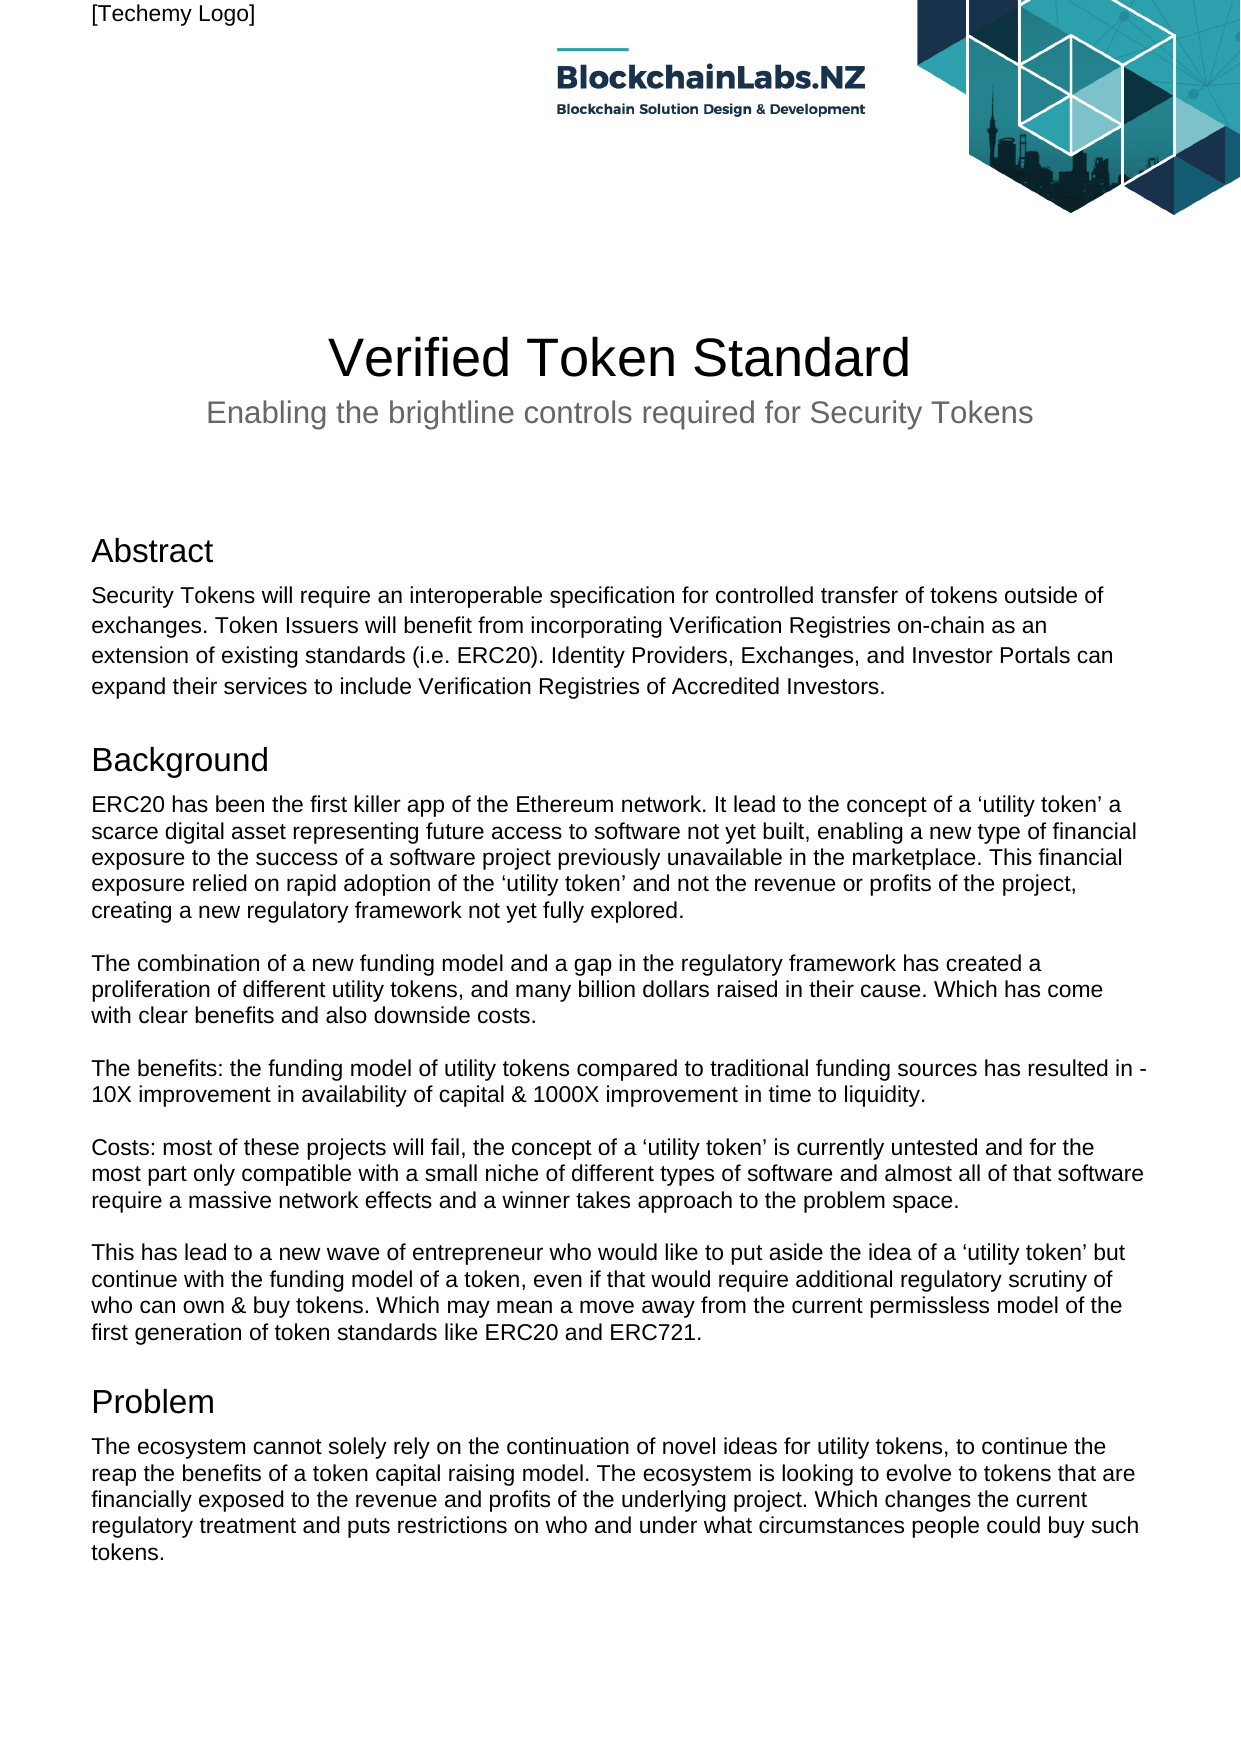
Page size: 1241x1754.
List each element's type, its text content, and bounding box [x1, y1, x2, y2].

text Security Tokens will require an interoperable specification for controlled transfer of tokens outside of exchanges. Token Issuers will benefit from incorporating Verification Registries on-chain as an extension of existing standards (i.e. ERC20). Identity Providers, Exchanges, and Investor Portals can expand their services to include Verification Registries of Accredited Investors. [91, 582, 1149, 699]
text This has lead to a new wave of entrepreneur who would like to put aside the idea of a ‘utility token’ but continue with the funding model of a token, even if that would require additional regulatory scrutiny of who can own & buy tokens. Which may mean a move away from the current permissless model of the first generation of token standards like ERC20 and ERC721. [91, 1239, 1149, 1345]
text ERC20 has been the first killer app of the Ethereum network. It lead to the concept of a ‘utility token’ a scarce digital asset representing future access to software not yet built, enabling a new type of financial exposure to the success of a software project previously unavailable in the marketplace. This financial exposure relied on rapid adoption of the ‘utility token’ and not the revenue or profits of the project, creating a new regulatory framework not yet fully explored. [91, 791, 1149, 923]
picture [527, 0, 1240, 227]
subtitle Background [91, 740, 1149, 779]
subtitle Enabling the brightline controls required for Security Tokens [91, 394, 1149, 430]
title Verified Token Standard [91, 326, 1149, 388]
text The combination of a new funding model and a gap in the regulatory framework has created a proliferation of different utility tokens, and many billion dollars raised in their cause. Which has come with clear benefits and also downside costs. [91, 949, 1149, 1028]
text The ecosystem cannot solely rely on the continuation of novel ideas for utility tokens, to continue the reap the benefits of a token capital raising model. The ecosystem is looking to evolve to tokens that are financially exposed to the revenue and profits of the underlying project. Which changes the current regulatory treatment and puts restrictions on who and under what circumstances people could buy such tokens. [91, 1433, 1149, 1565]
text Costs: most of these projects will fail, the concept of a ‘utility token’ is currently untested and for the most part only compatible with a small niche of different types of software and almost all of that software require a massive network effects and a winner takes approach to the problem space. [91, 1134, 1149, 1213]
subtitle Problem [91, 1382, 1149, 1421]
subtitle Abstract [91, 531, 1149, 569]
text The benefits: the funding model of utility tokens compared to traditional funding sources has resulted in - 10X improvement in availability of capital & 1000X improvement in time to liquidity. [91, 1055, 1149, 1108]
